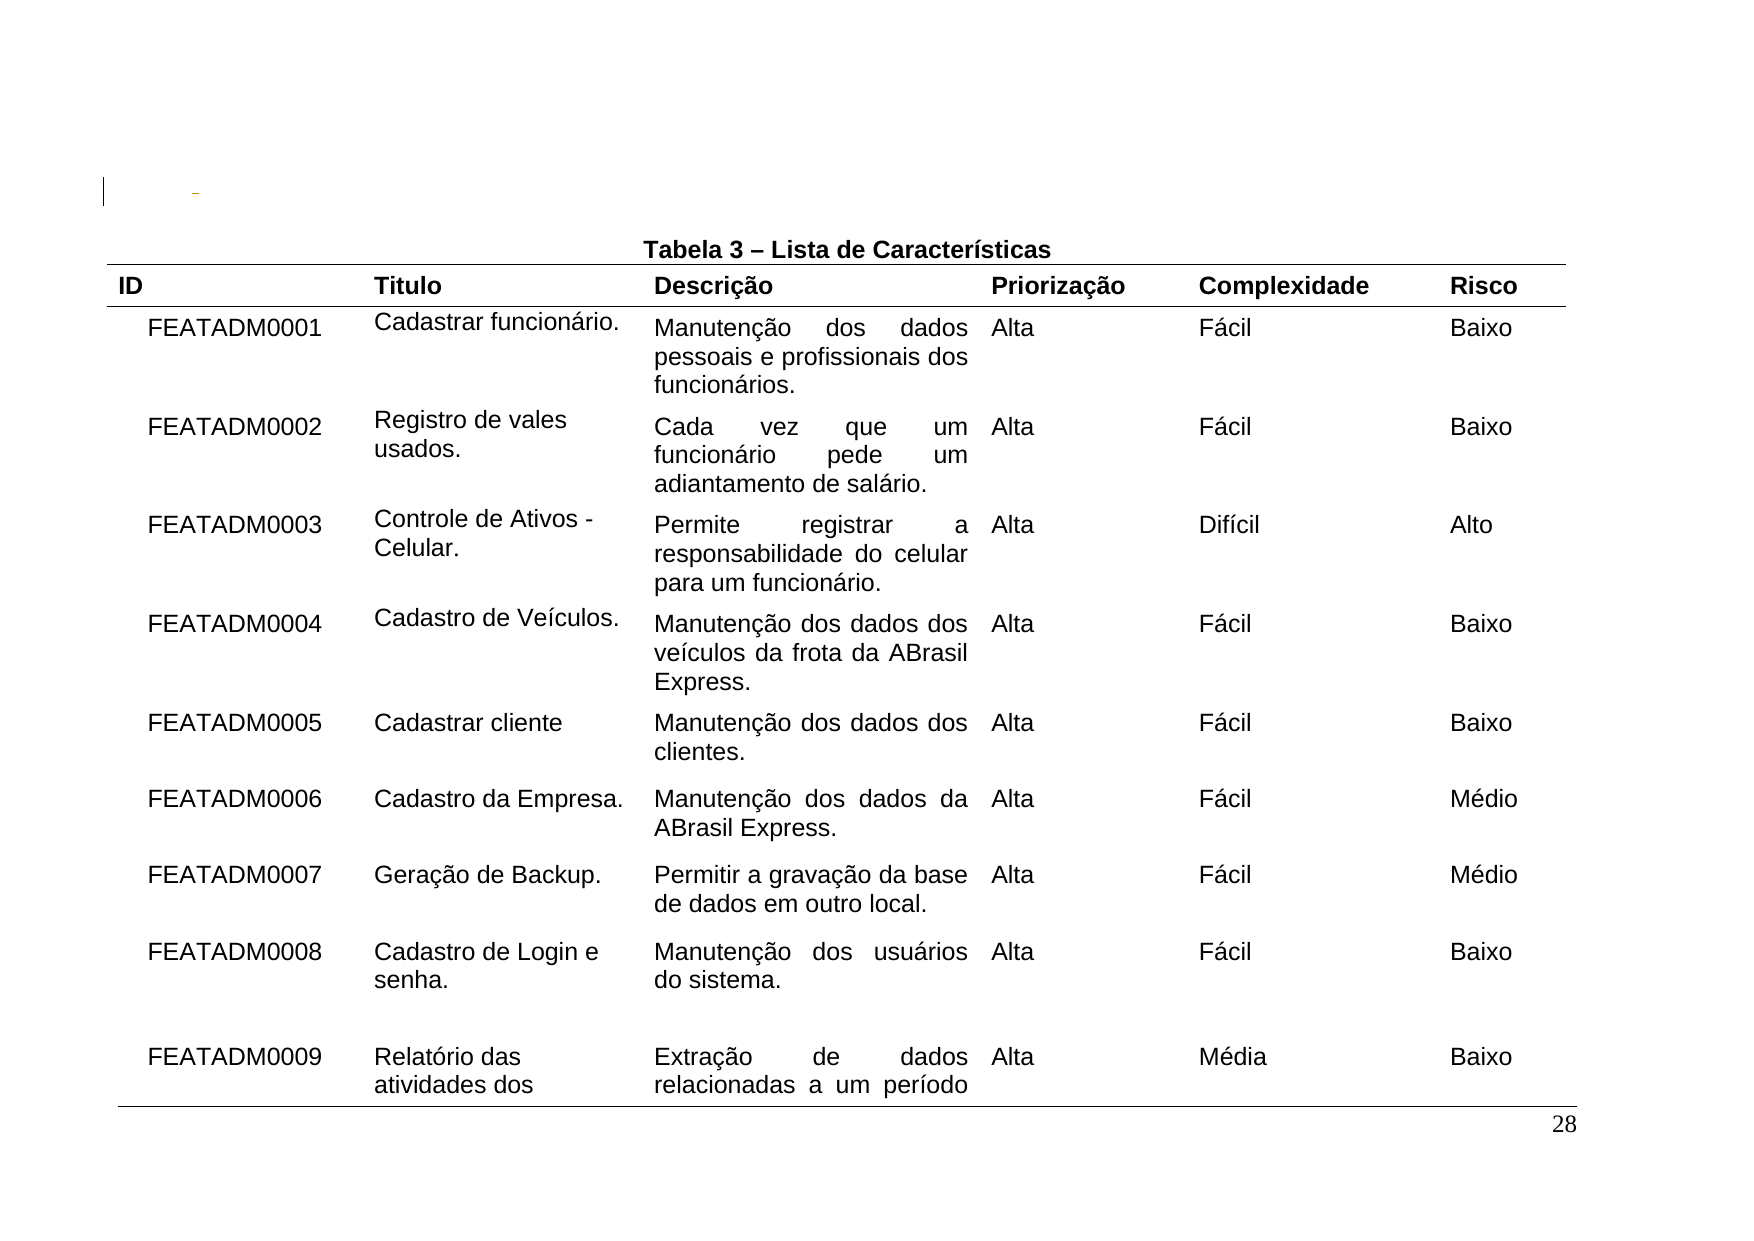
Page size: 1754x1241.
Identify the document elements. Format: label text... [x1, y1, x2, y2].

table_header ID [107, 265, 363, 306]
table_cell Baixo [1439, 307, 1566, 406]
table_cell Cadastro de Veículos. [363, 603, 643, 702]
table_cell FEATADM0006 [107, 778, 363, 854]
table_header Titulo [363, 265, 643, 306]
table_cell Cadastrar cliente [363, 702, 643, 778]
table_cell Baixo [1439, 406, 1566, 504]
table_cell FEATADM0007 [107, 854, 363, 931]
table_cell Geração de Backup. [363, 854, 643, 931]
table_cell Cadastrar funcionário. [363, 307, 643, 406]
table_cell Alta [980, 778, 1187, 854]
table_cell Baixo [1439, 1036, 1566, 1099]
table_header Descrição [643, 265, 980, 306]
table_cell Fácil [1188, 406, 1438, 504]
table_cell Manutenção dos dados da ABrasil Express. [643, 778, 980, 854]
table_cell Alto [1439, 504, 1566, 603]
table_cell Fácil [1188, 702, 1438, 778]
table_cell Relatório das atividades dos funcionários por período. [363, 1036, 643, 1099]
table_cell Alta [980, 702, 1187, 778]
table_cell FEATADM0002 [107, 406, 363, 504]
table_cell Fácil [1188, 307, 1438, 406]
table_cell FEATADM0003 [107, 504, 363, 603]
table_cell Cadastro da Empresa. [363, 778, 643, 854]
table_cell Alta [980, 1036, 1187, 1099]
table_cell Permitir a gravação da base de dados em outro local. [643, 854, 980, 931]
table_cell Manutenção dos usuários do sistema. [643, 931, 980, 1036]
table_cell Controle de Ativos - Celular. [363, 504, 643, 603]
table_cell Extração de dados relacionadas a um período dos funcionários. [643, 1036, 980, 1099]
table_header Priorização [980, 265, 1187, 306]
table_cell Médio [1439, 778, 1566, 854]
table_cell Manutenção dos dados dos veículos da frota da ABrasil Express. [643, 603, 980, 702]
table_cell Difícil [1188, 504, 1438, 603]
table_cell FEATADM0004 [107, 603, 363, 702]
table_cell Médio [1439, 854, 1566, 931]
table_cell Permite registrar a responsabilidade do celular para um funcionário. [643, 504, 980, 603]
table_cell Cada vez que um funcionário pede um adiantamento de salário. [643, 406, 980, 504]
table_cell Fácil [1188, 603, 1438, 702]
table_cell Manutenção dos dados dos clientes. [643, 702, 980, 778]
table_cell Baixo [1439, 603, 1566, 702]
table_header Complexidade [1188, 265, 1438, 306]
table_cell Média [1188, 1036, 1438, 1099]
table_cell FEATADM0008 [107, 931, 363, 1036]
table_cell Alta [980, 603, 1187, 702]
table_cell FEATADM0005 [107, 702, 363, 778]
table_cell Alta [980, 406, 1187, 504]
table_cell Alta [980, 504, 1187, 603]
table_cell Registro de vales usados. [363, 406, 643, 504]
table_cell Baixo [1439, 931, 1566, 1036]
table_header Risco [1439, 265, 1566, 306]
table_cell Alta [980, 307, 1187, 406]
table_cell Fácil [1188, 931, 1438, 1036]
table_cell FEATADM0001 [107, 307, 363, 406]
table_cell Alta [980, 854, 1187, 931]
table_cell Cadastro de Login e senha. [363, 931, 643, 1036]
table_cell Baixo [1439, 702, 1566, 778]
table_cell Fácil [1188, 778, 1438, 854]
table_cell Fácil [1188, 854, 1438, 931]
table_cell Alta [980, 931, 1187, 1036]
table_cell FEATADM0009 [107, 1036, 363, 1099]
table_cell Manutenção dos dados pessoais e profissionais dos funcionários. [643, 307, 980, 406]
